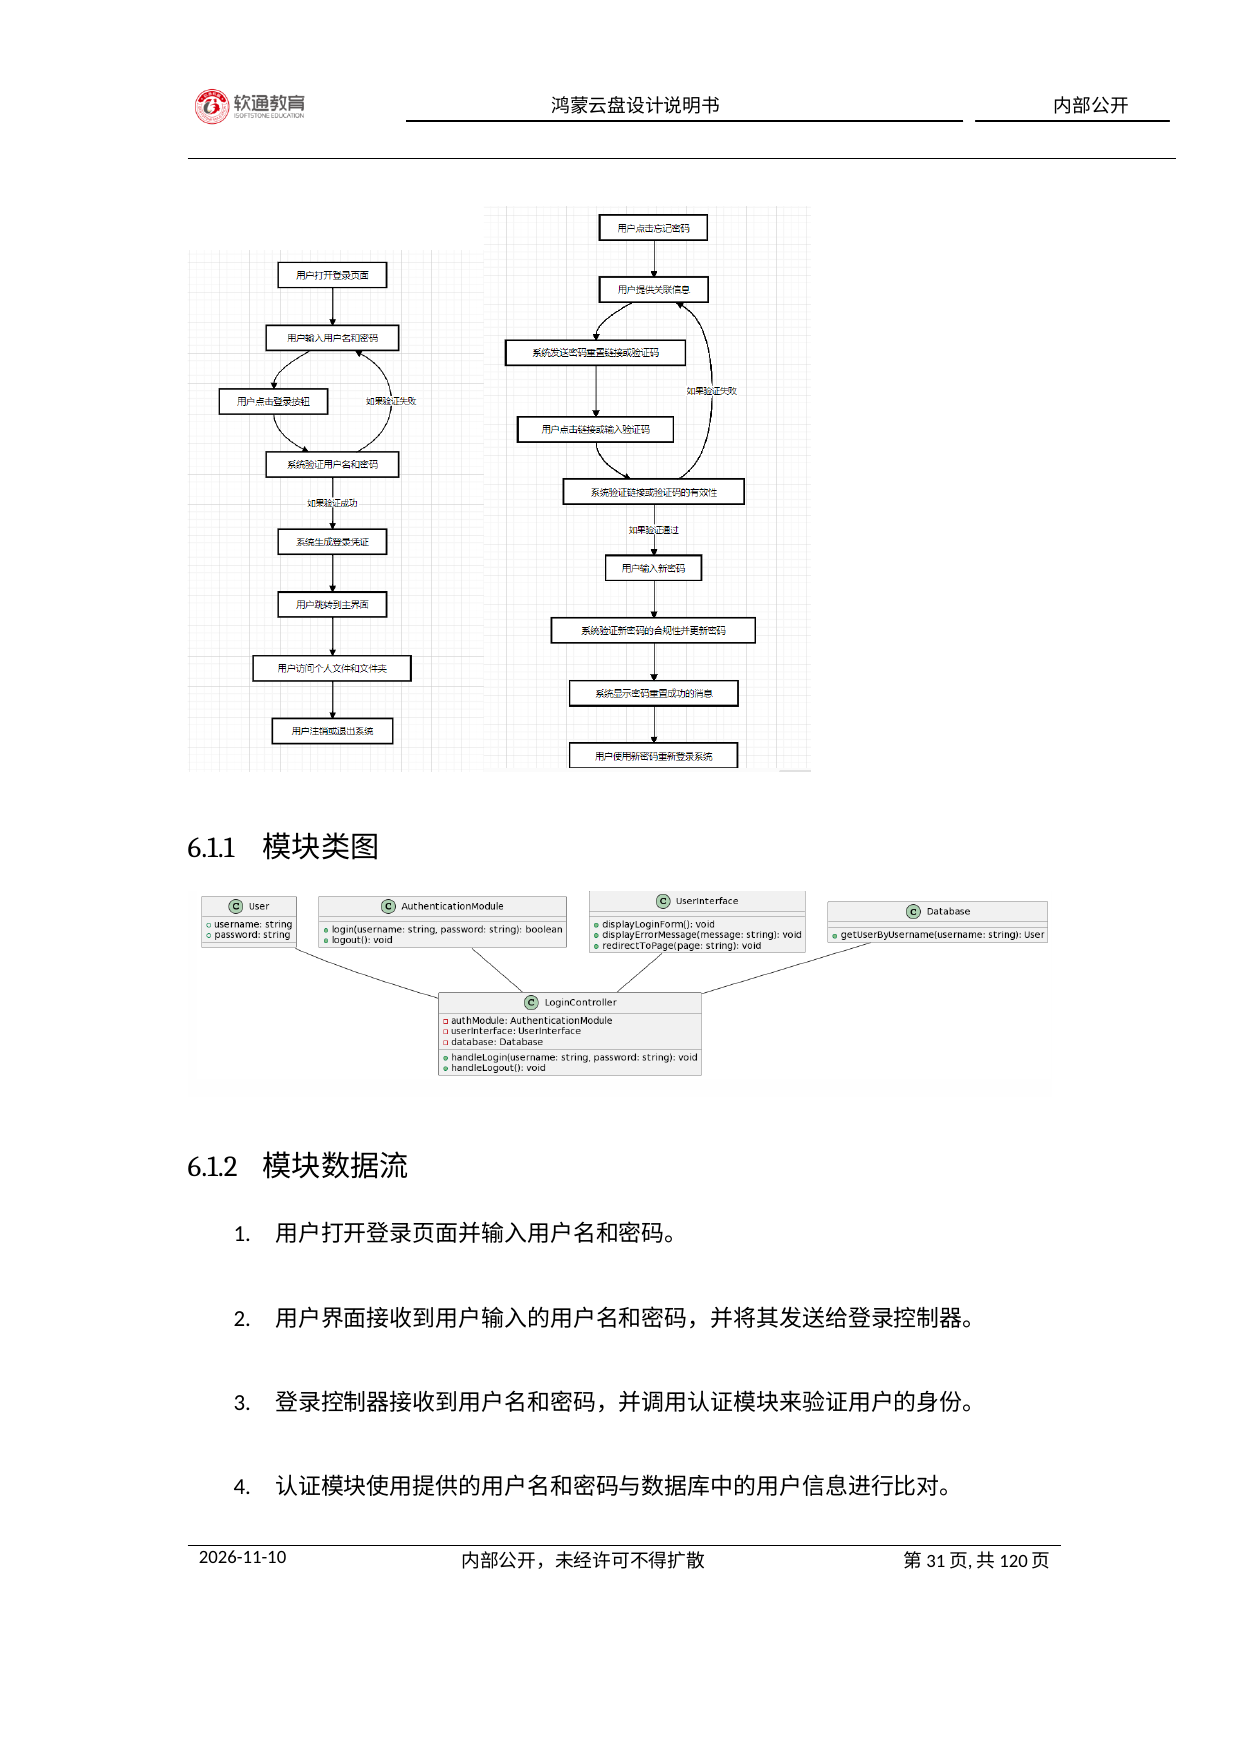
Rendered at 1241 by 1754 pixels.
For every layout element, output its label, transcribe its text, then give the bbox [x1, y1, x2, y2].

list 登录控制器接收到用户名和密码，并调用认证模块来验证用户的身份。 [187, 1368, 1053, 1433]
subtitle 模块数据流 [187, 1131, 1053, 1196]
list 用户界面接收到用户输入的用户名和密码，并将其发送给登录控制器。 [187, 1283, 1053, 1348]
picture [187, 206, 811, 772]
picture [193, 88, 306, 125]
list 用户打开登录页面并输入用户名和密码。 [187, 1199, 1053, 1264]
picture [187, 891, 1053, 1097]
subtitle 模块类图 [187, 812, 1053, 877]
list 认证模块使用提供的用户名和密码与数据库中的用户信息进行比对。 [187, 1452, 1053, 1517]
